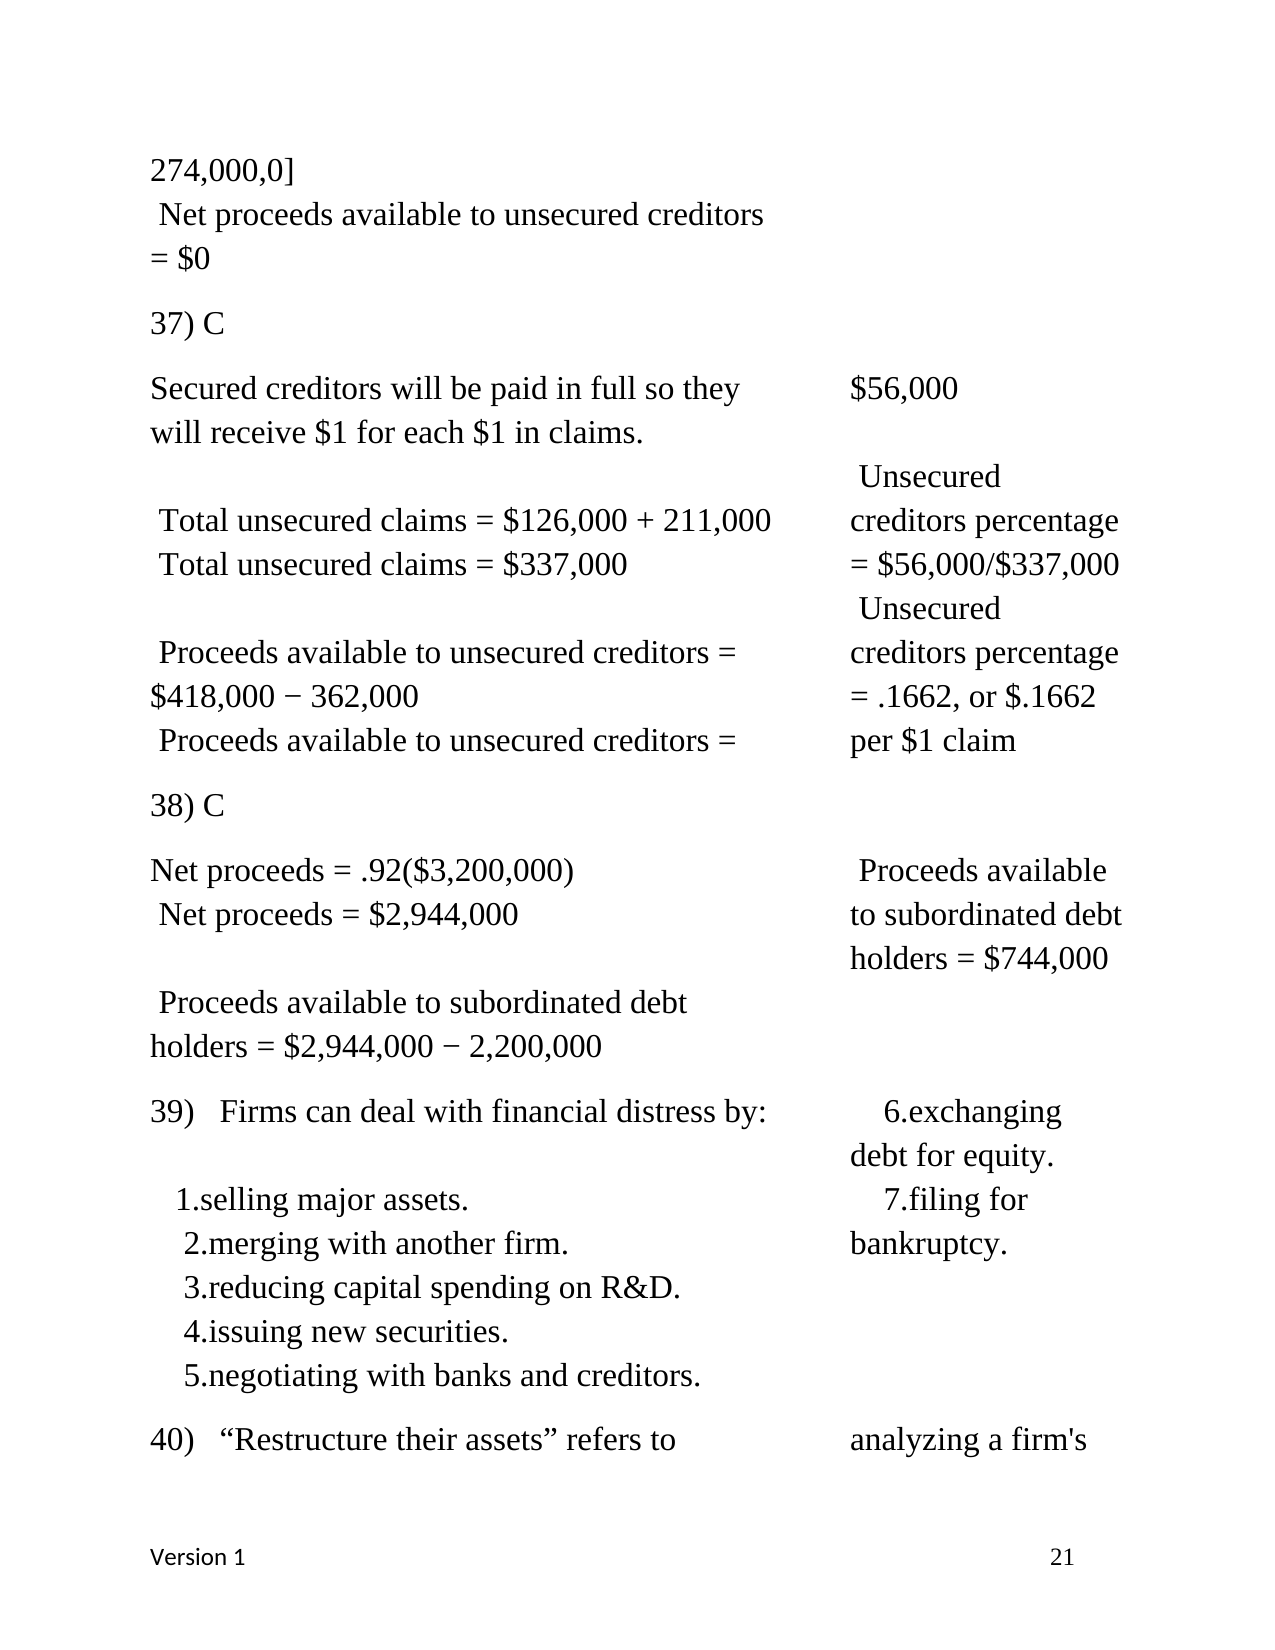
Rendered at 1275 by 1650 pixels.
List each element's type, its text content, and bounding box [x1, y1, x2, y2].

text 39) Firms can deal with financial distress by: 1.selling major assets. 2.merging with another firm. 3.reducing capital spending on R&D. 4.issuing new securities. 5.negotiating with banks and creditors. 6.exchanging debt for equity. 7.filing for bankruptcy. [850, 1091, 1125, 1299]
text Secured creditors will be paid in full so they will receive $1 for each $1 in claims. Total unsecured claims = $126,000 + 211,000 Total unsecured claims = $337,000 Proceeds available to unsecured creditors = $418,000 − 362,000 Proceeds available to unsecured creditors = $56,000 Unsecured creditors percentage = $56,000/$337,000 Unsecured creditors percentage = .1662, or $.1662 per $1 claim [850, 368, 1125, 759]
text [850, 1419, 1125, 1458]
text 38) C [150, 785, 775, 824]
text 39) Firms can deal with financial distress by: 1.selling major assets. 2.merging with another firm. 3.reducing capital spending on R&D. 4.issuing new securities. 5.negotiating with banks and creditors. 6.exchanging debt for equity. 7.filing for bankruptcy. [150, 1091, 775, 1394]
text Net proceeds = .92($3,200,000) Net proceeds = $2,944,000 Proceeds available to subordinated debt holders = $2,944,000 − 2,200,000 Proceeds available to subordinated debt holders = $744,000 [850, 850, 1125, 977]
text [150, 150, 775, 276]
text 37) C [150, 303, 775, 341]
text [150, 1419, 775, 1458]
text Secured creditors will be paid in full so they will receive $1 for each $1 in claims. Total unsecured claims = $126,000 + 211,000 Total unsecured claims = $337,000 Proceeds available to unsecured creditors = $418,000 − 362,000 Proceeds available to unsecured creditors = $56,000 Unsecured creditors percentage = $56,000/$337,000 Unsecured creditors percentage = .1662, or $.1662 per $1 claim [150, 368, 775, 759]
text Net proceeds = .92($3,200,000) Net proceeds = $2,944,000 Proceeds available to subordinated debt holders = $2,944,000 − 2,200,000 Proceeds available to subordinated debt holders = $744,000 [150, 850, 775, 1065]
